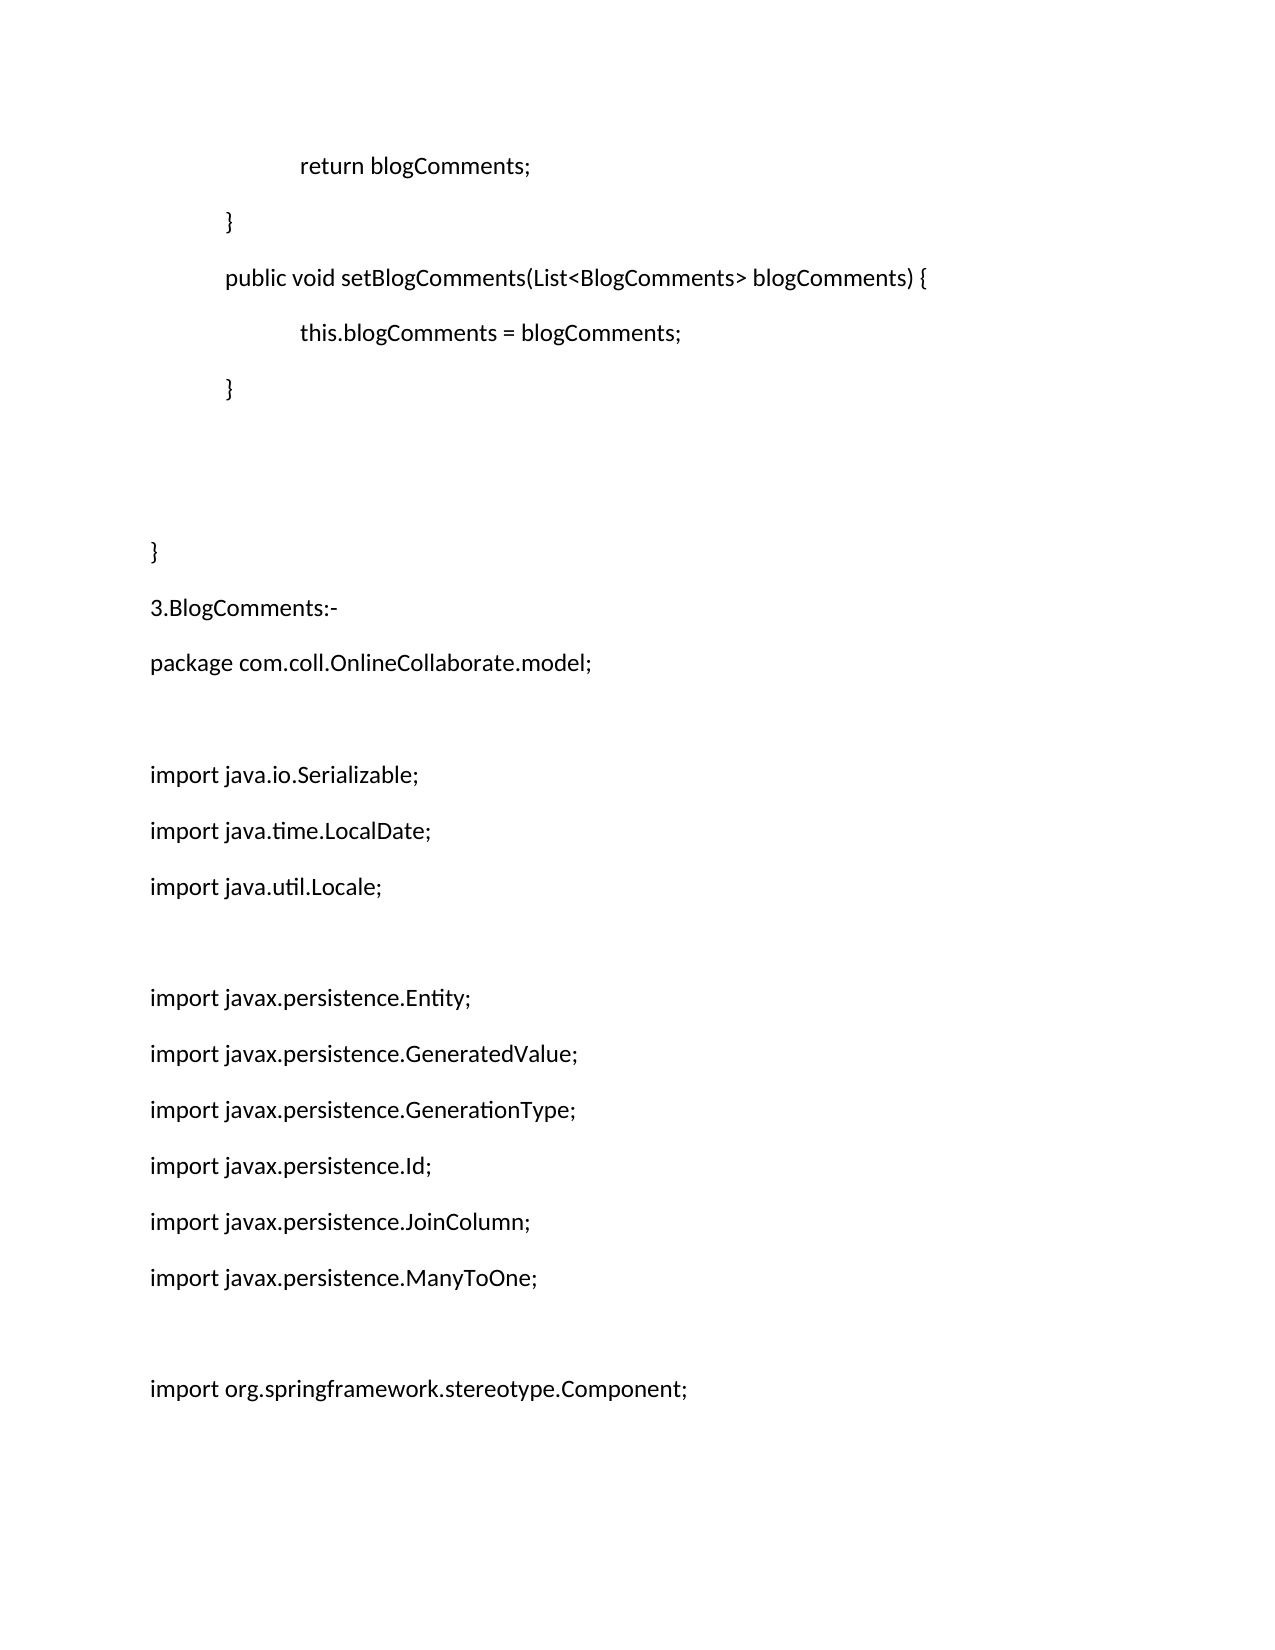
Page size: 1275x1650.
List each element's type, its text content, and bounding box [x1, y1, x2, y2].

text public void setBlogComments(List<BlogComments> blogComments) { [150, 262, 1125, 292]
text import java.time.LocalDate; [150, 815, 1125, 846]
text import javax.persistence.GeneratedValue; [150, 1038, 1125, 1069]
text import java.io.Serializable; [150, 759, 1125, 790]
text import java.util.Locale; [150, 871, 1125, 901]
text import javax.persistence.JoinColumn; [150, 1206, 1125, 1236]
text this.blogComments = blogComments; [150, 317, 1125, 348]
text import javax.persistence.Id; [150, 1150, 1125, 1181]
text return blogComments; [150, 150, 1125, 181]
text } [150, 206, 1125, 236]
text import javax.persistence.ManyToOne; [150, 1262, 1125, 1292]
text 3.BlogComments:- [150, 592, 1125, 622]
text import javax.persistence.GenerationType; [150, 1094, 1125, 1125]
text import org.springframework.stereotype.Component; [150, 1373, 1125, 1404]
text } [150, 536, 1125, 566]
text } [150, 373, 1125, 404]
text import javax.persistence.Entity; [150, 982, 1125, 1013]
text package com.coll.OnlineCollaborate.model; [150, 647, 1125, 678]
